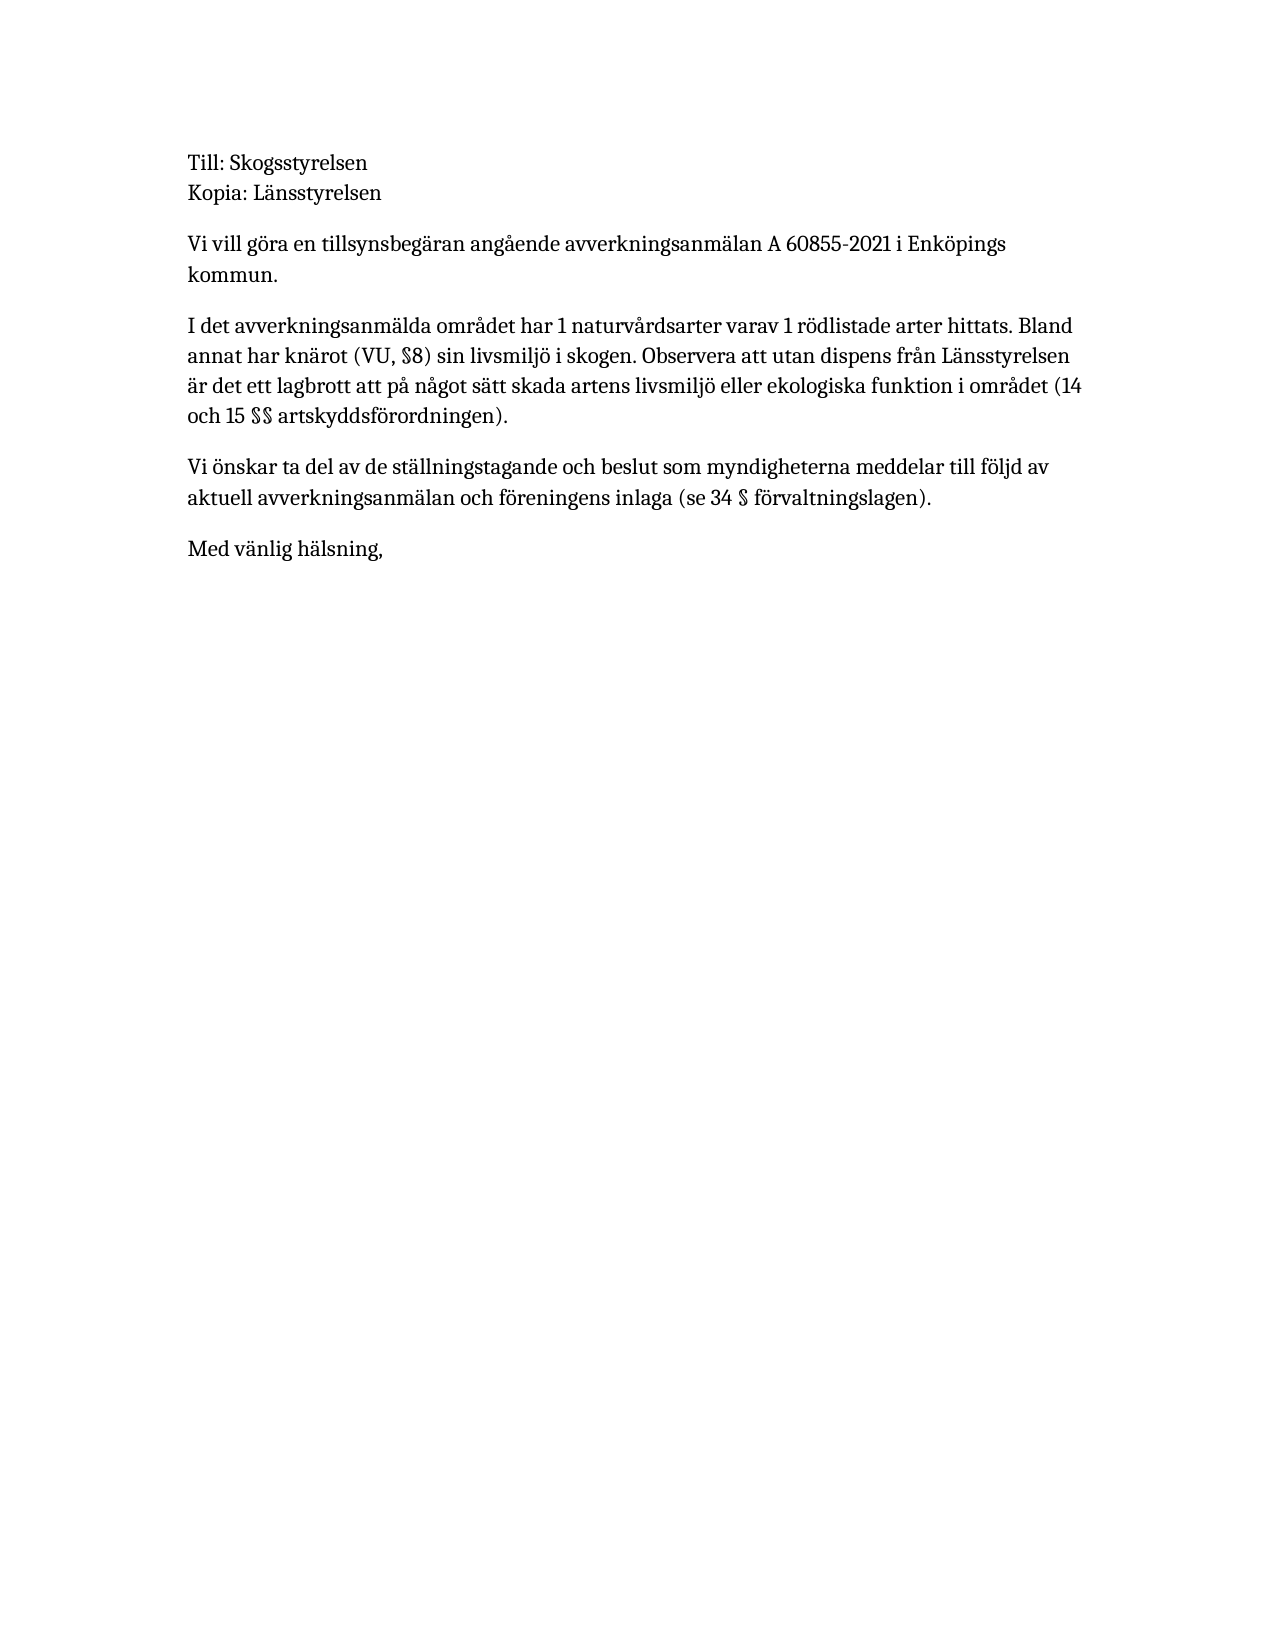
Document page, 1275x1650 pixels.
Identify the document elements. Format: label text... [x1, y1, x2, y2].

text Till: Skogsstyrelsen Kopia: Länsstyrelsen [187, 150, 1087, 207]
text Vi önskar ta del av de ställningstagande och beslut som myndigheterna meddelar till följd av aktuell avverkningsanmälan och föreningens inlaga (se 34 § förvaltningslagen). [187, 454, 1087, 511]
text I det avverkningsanmälda området har 1 naturvårdsarter varav 1 rödlistade arter hittats. Bland annat har knärot (VU, §8) sin livsmiljö i skogen. Observera att utan dispens från Länsstyrelsen är det ett lagbrott att på något sätt skada artens livsmiljö eller ekologiska funktion i området (14 och 15 §§ artskyddsförordningen). [187, 312, 1087, 429]
text Med vänlig hälsning, [187, 535, 1087, 592]
text Vi vill göra en tillsynsbegäran angående avverkningsanmälan A 60855-2021 i Enköpings kommun. [187, 231, 1087, 288]
